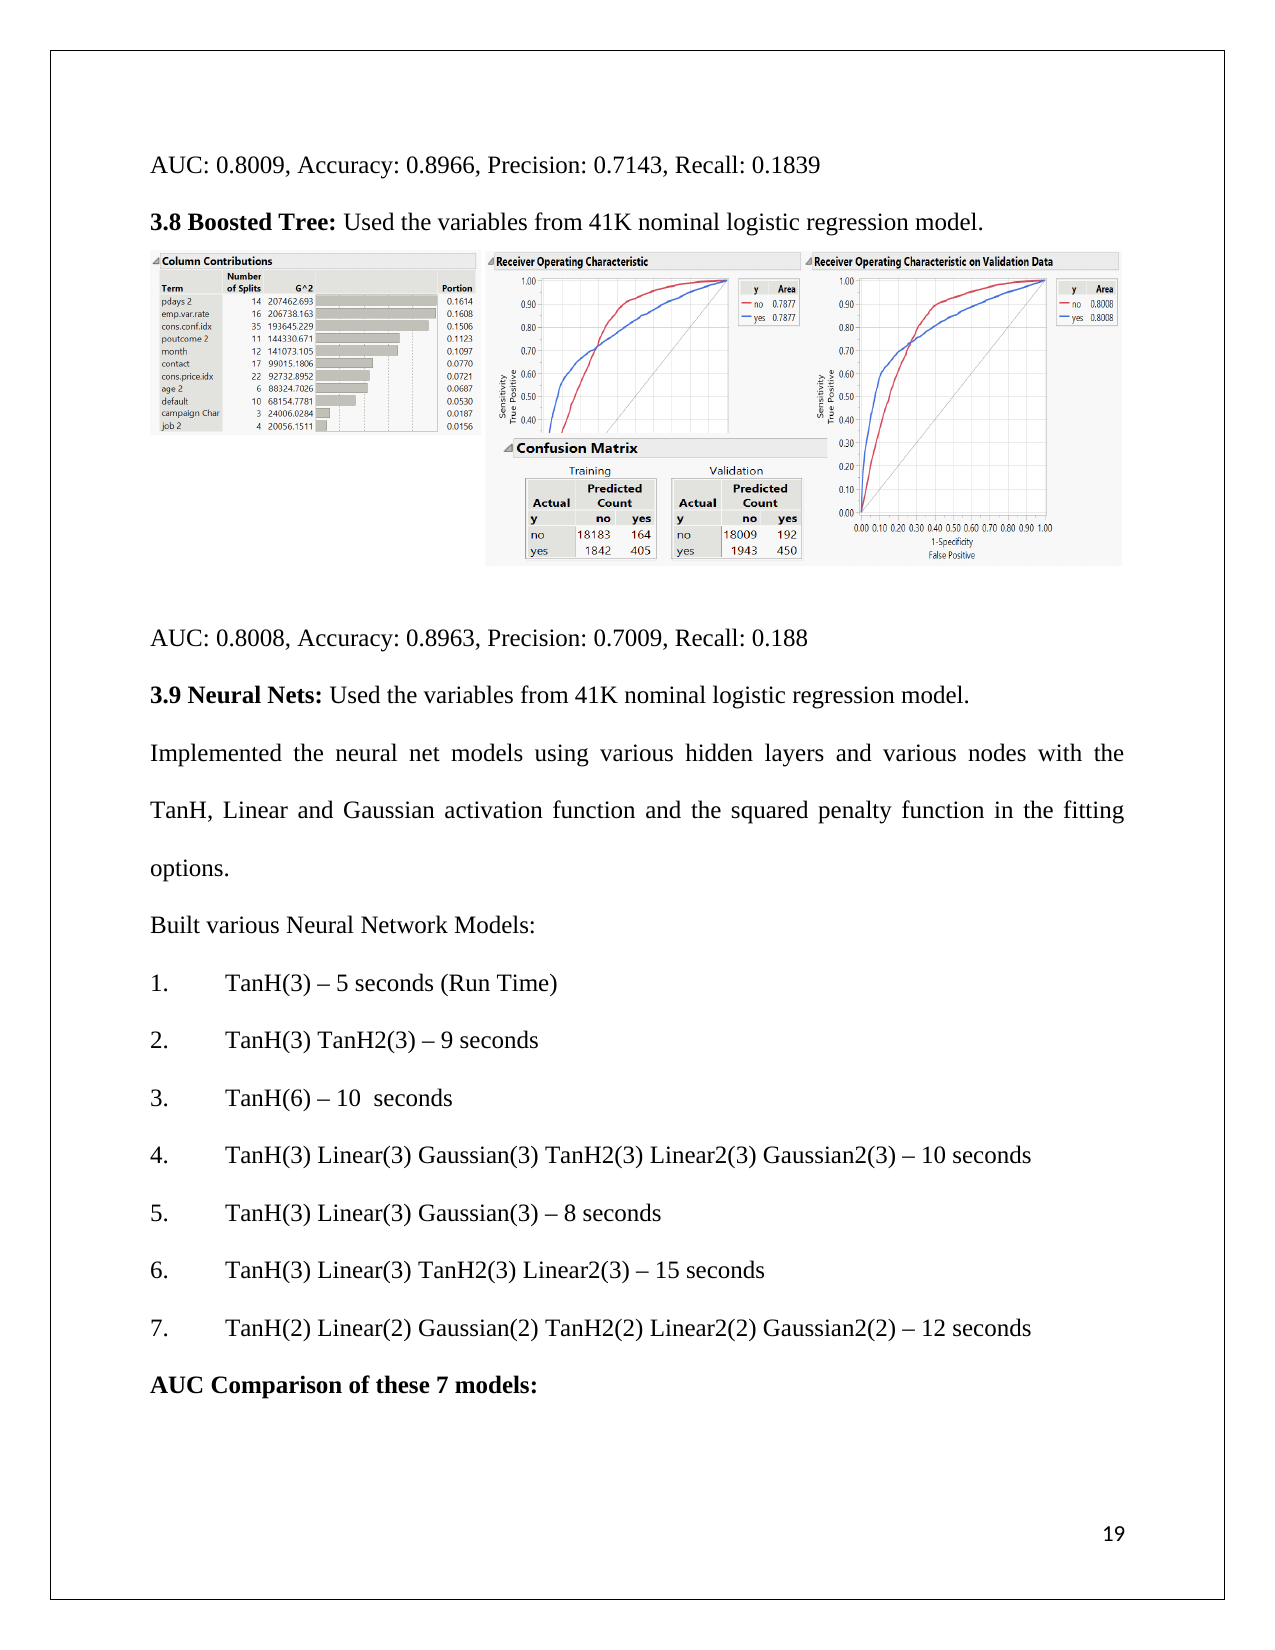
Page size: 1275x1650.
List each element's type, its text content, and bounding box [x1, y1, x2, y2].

text 4. TanH(3) Linear(3) Gaussian(3) TanH2(3) Linear2(3) Gaussian2(3) – 10 seconds [150, 1141, 1125, 1169]
list Neural Nets: Used the variables from 41K nominal logistic regression model. [150, 681, 1125, 709]
text Implemented the neural net models using various hidden layers and various nodes with the TanH, Linear and Gaussian activation function and the squared penalty function in the fitting options. [150, 738, 1125, 882]
text 1. TanH(3) – 5 seconds (Run Time) [150, 968, 1125, 997]
text Built various Neural Network Models: [150, 911, 1125, 939]
picture [485, 251, 1123, 566]
text AUC: 0.8009, Accuracy: 0.8966, Precision: 0.7143, Recall: 0.1839 [150, 150, 1125, 179]
text 5. TanH(3) Linear(3) Gaussian(3) – 8 seconds [150, 1198, 1125, 1227]
text 3.8 Boosted Tree: Used the variables from 41K nominal logistic regression model. [150, 207, 1125, 236]
text 2. TanH(3) TanH2(3) – 9 seconds [150, 1026, 1125, 1054]
text 3. TanH(6) – 10 seconds [150, 1083, 1125, 1112]
text 6. TanH(3) Linear(3) TanH2(3) Linear2(3) – 15 seconds [150, 1256, 1125, 1284]
text 7. TanH(2) Linear(2) Gaussian(2) TanH2(2) Linear2(2) Gaussian2(2) – 12 seconds [150, 1313, 1125, 1342]
picture [150, 250, 482, 435]
text AUC Comparison of these 7 models: [150, 1371, 1125, 1399]
